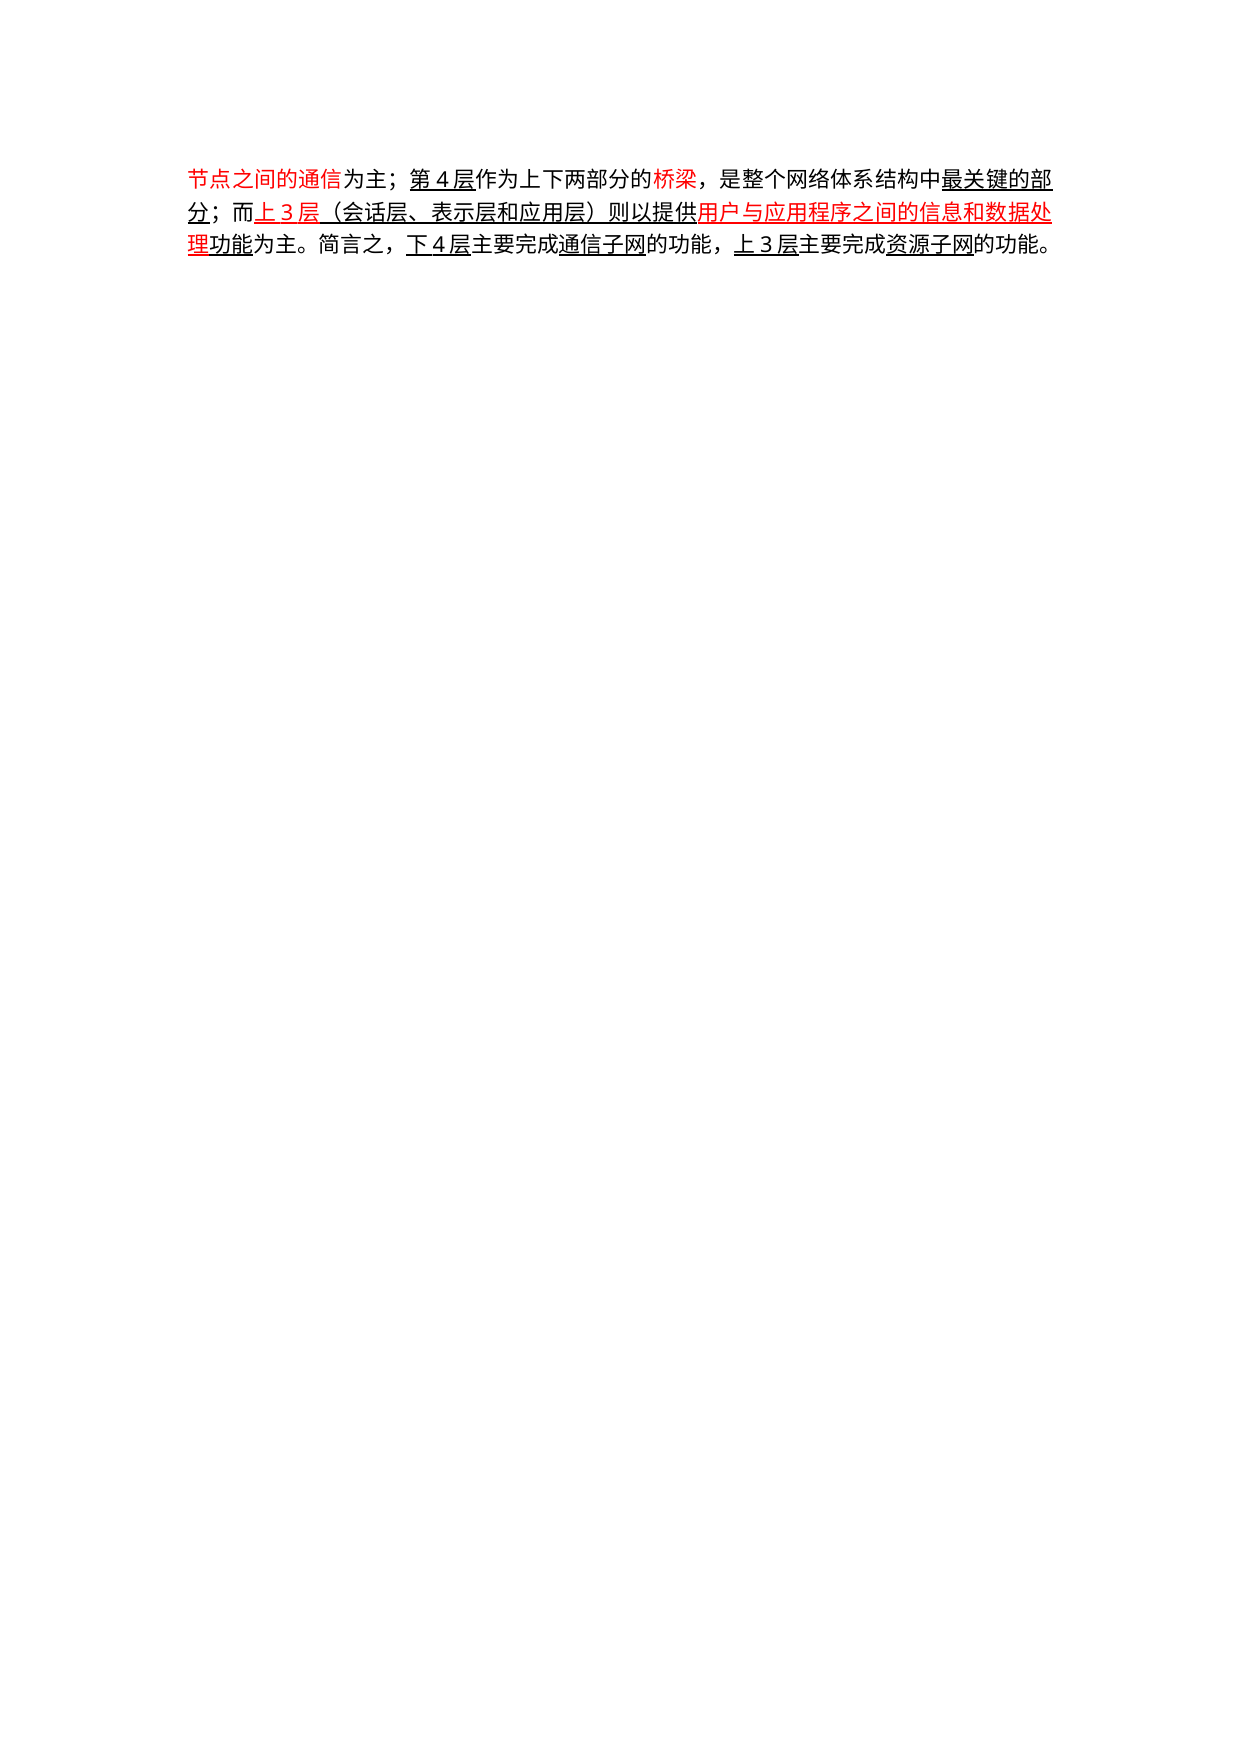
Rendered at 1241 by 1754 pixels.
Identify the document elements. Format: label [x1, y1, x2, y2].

list [187, 162, 1053, 259]
